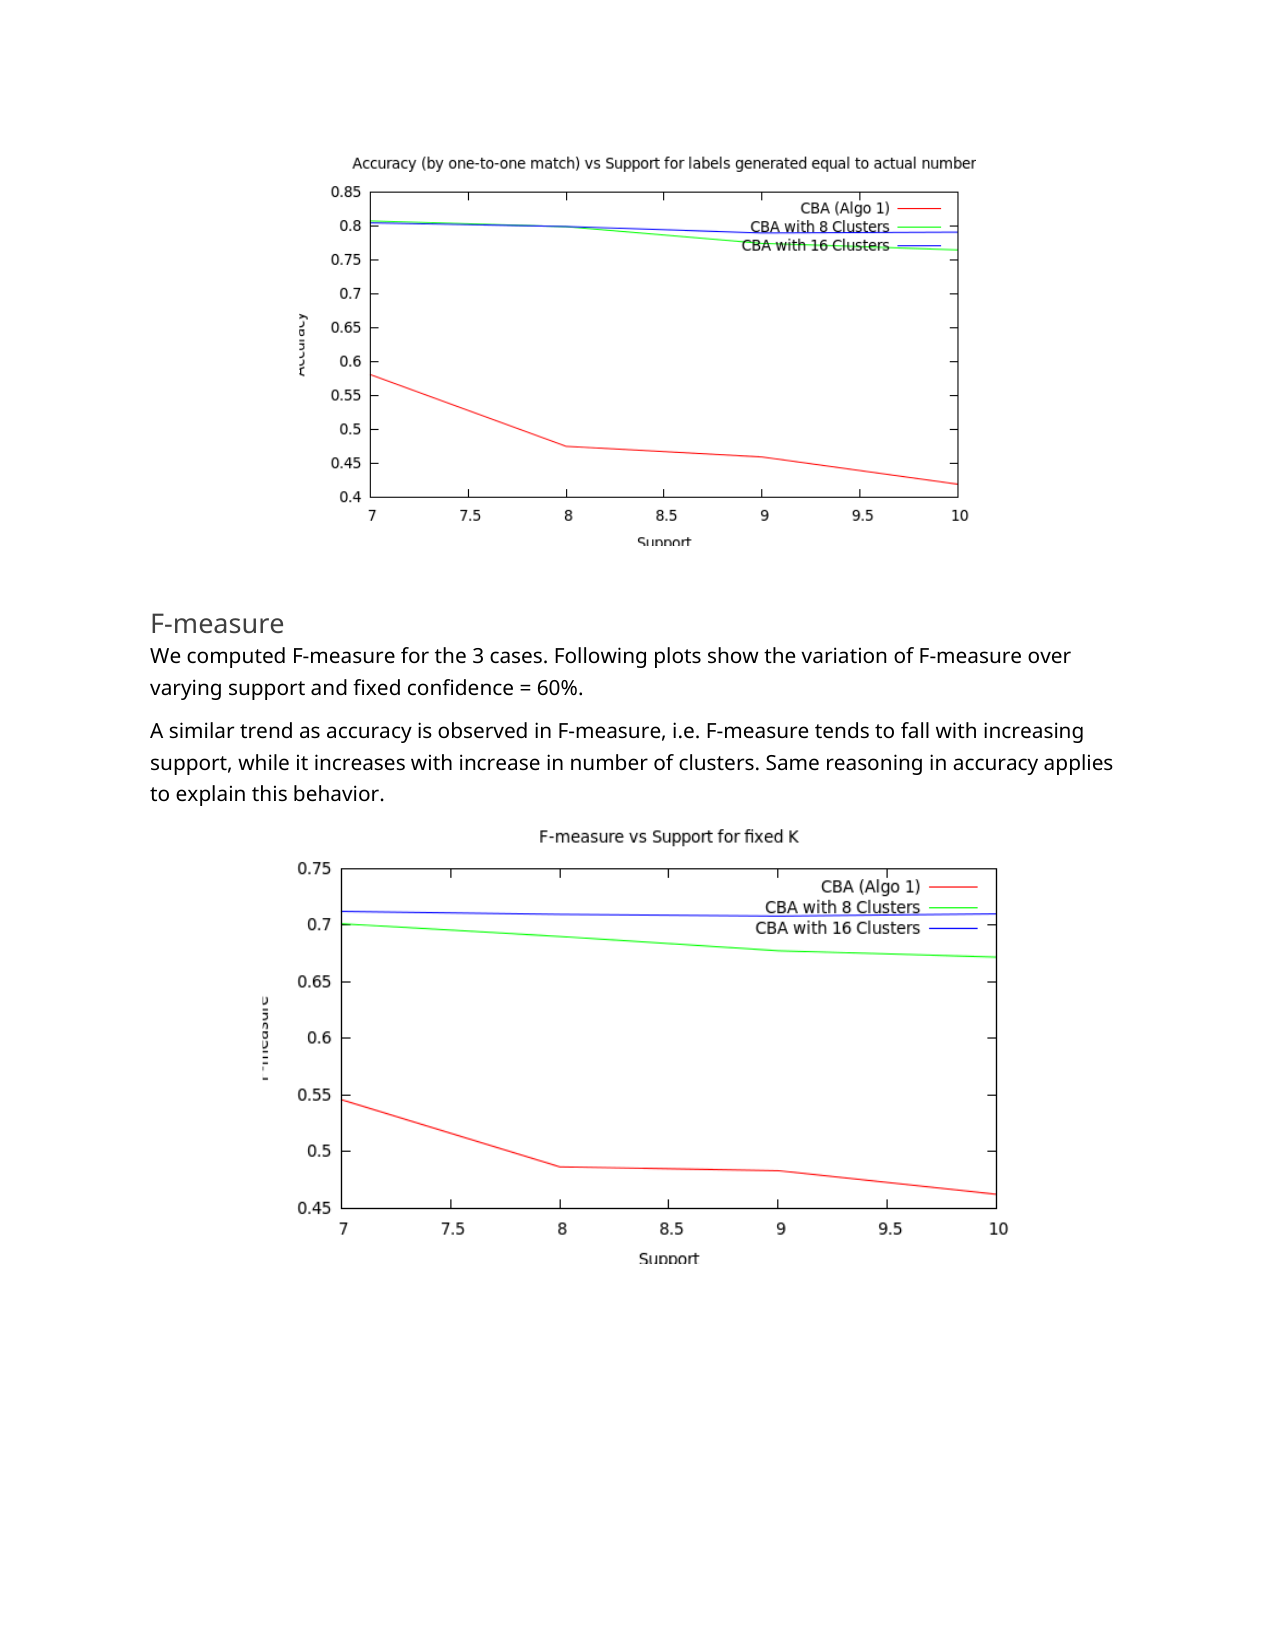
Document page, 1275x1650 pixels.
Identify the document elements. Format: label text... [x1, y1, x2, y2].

subtitle F-measure [150, 604, 1125, 641]
picture [299, 150, 976, 546]
text We computed F-measure for the 3 cases. Following plots show the variation of F-measure over varying support and fixed confidence = 60%. [150, 641, 1125, 701]
picture [262, 822, 1013, 1264]
text A similar trend as accuracy is observed in F-measure, i.e. F-measure tends to fall with increasing support, while it increases with increase in number of clusters. Same reasoning in accuracy applies to explain this behavior. [150, 716, 1125, 807]
